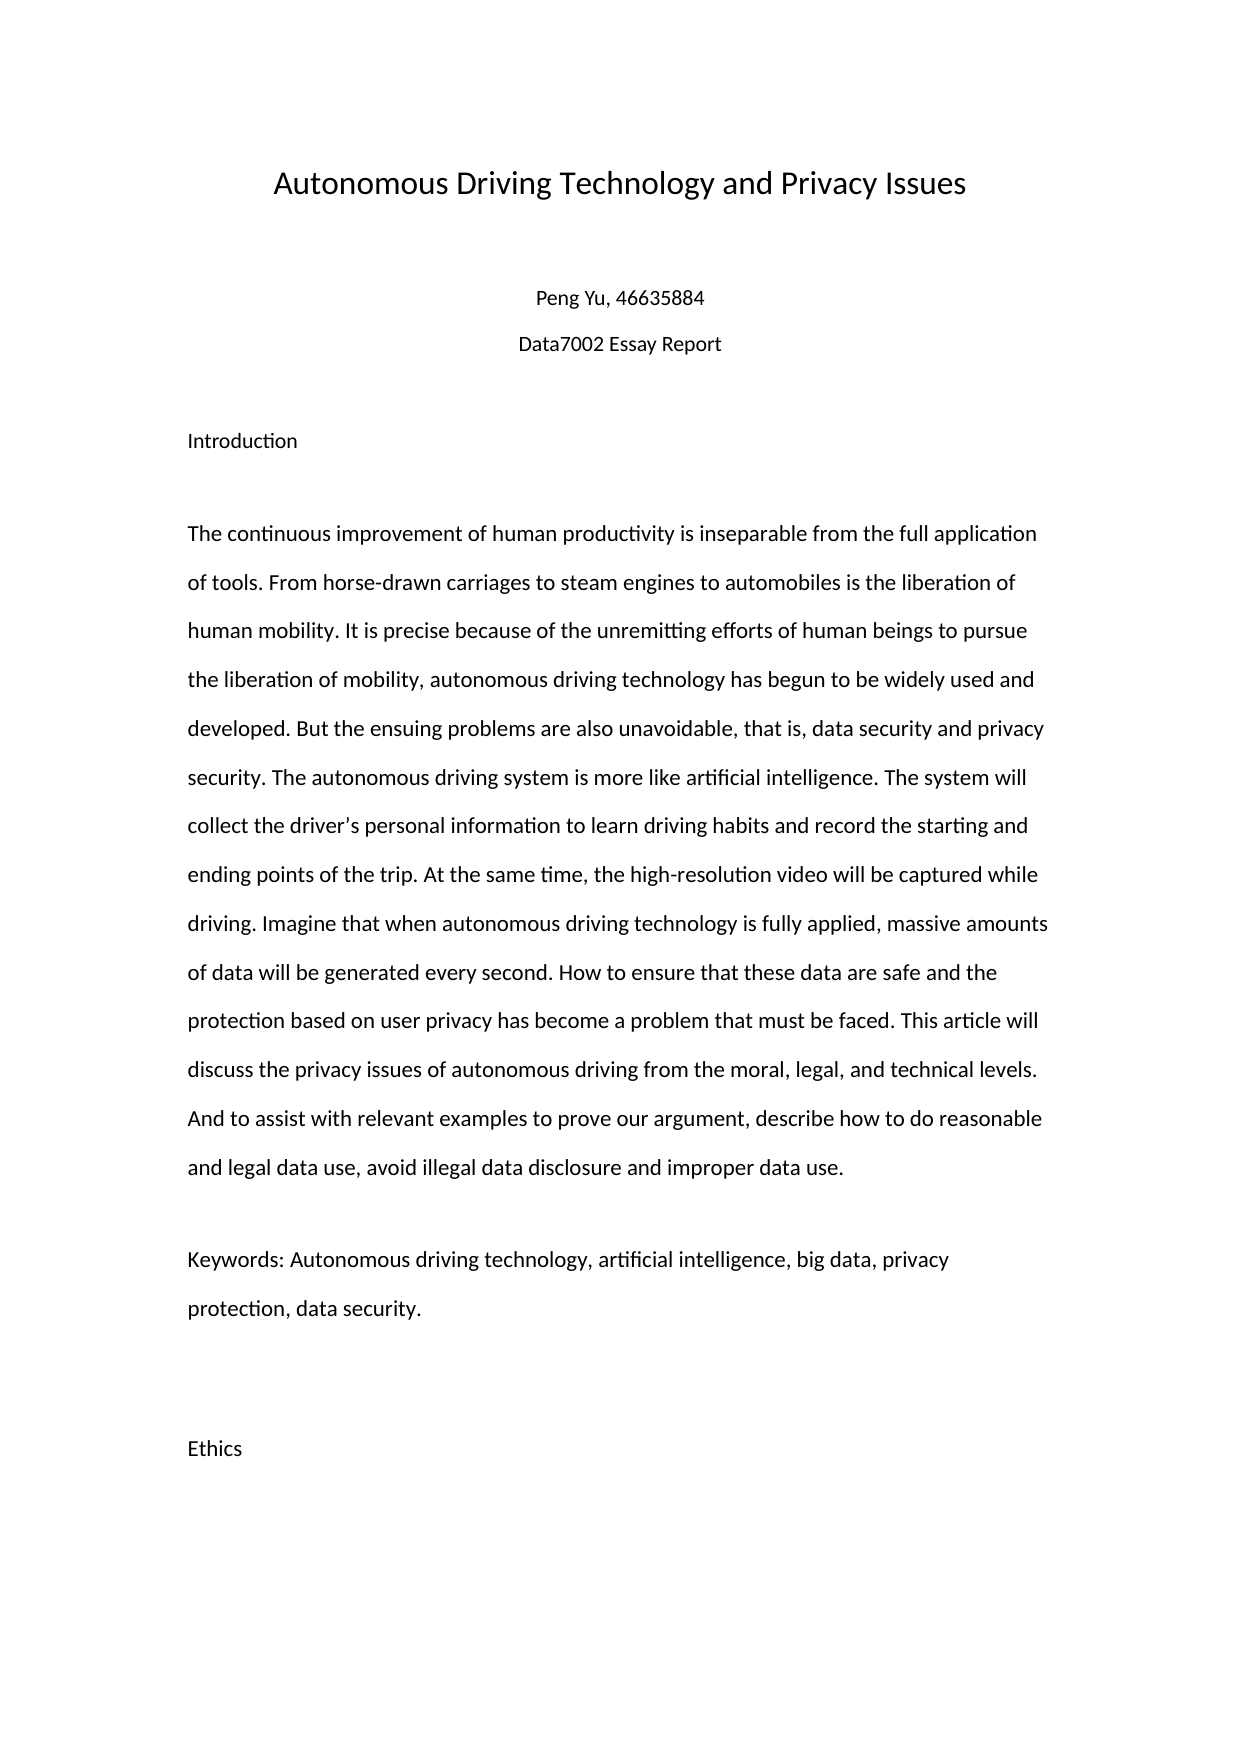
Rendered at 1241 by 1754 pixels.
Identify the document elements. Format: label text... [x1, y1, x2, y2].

text Peng Yu, 46635884 [187, 281, 1053, 314]
text Ethics [187, 1432, 1053, 1464]
text Introduction [187, 424, 1053, 457]
text Keywords: Autonomous driving technology, artificial intelligence, big data, privacy protection, data security. [187, 1243, 1053, 1325]
text Autonomous Driving Technology and Privacy Issues [187, 150, 1053, 215]
text Data7002 Essay Report [187, 327, 1053, 359]
text The continuous improvement of human productivity is inseparable from the full application of tools. From horse-drawn carriages to steam engines to automobiles is the liberation of human mobility. It is precise because of the unremitting efforts of human beings to pursue the liberation of mobility, autonomous driving technology has begun to be widely used and developed. But the ensuing problems are also unavoidable, that is, data security and privacy security. The autonomous driving system is more like artificial intelligence. The system will collect the driver’s personal information to learn driving habits and record the starting and ending points of the trip. At the same time, the high-resolution video will be captured while driving. Imagine that when autonomous driving technology is fully applied, massive amounts of data will be generated every second. How to ensure that these data are safe and the protection based on user privacy has become a problem that must be faced. This article will discuss the privacy issues of autonomous driving from the moral, legal, and technical levels. And to assist with relevant examples to prove our argument, describe how to do reasonable and legal data use, avoid illegal data disclosure and improper data use. [187, 517, 1053, 1183]
